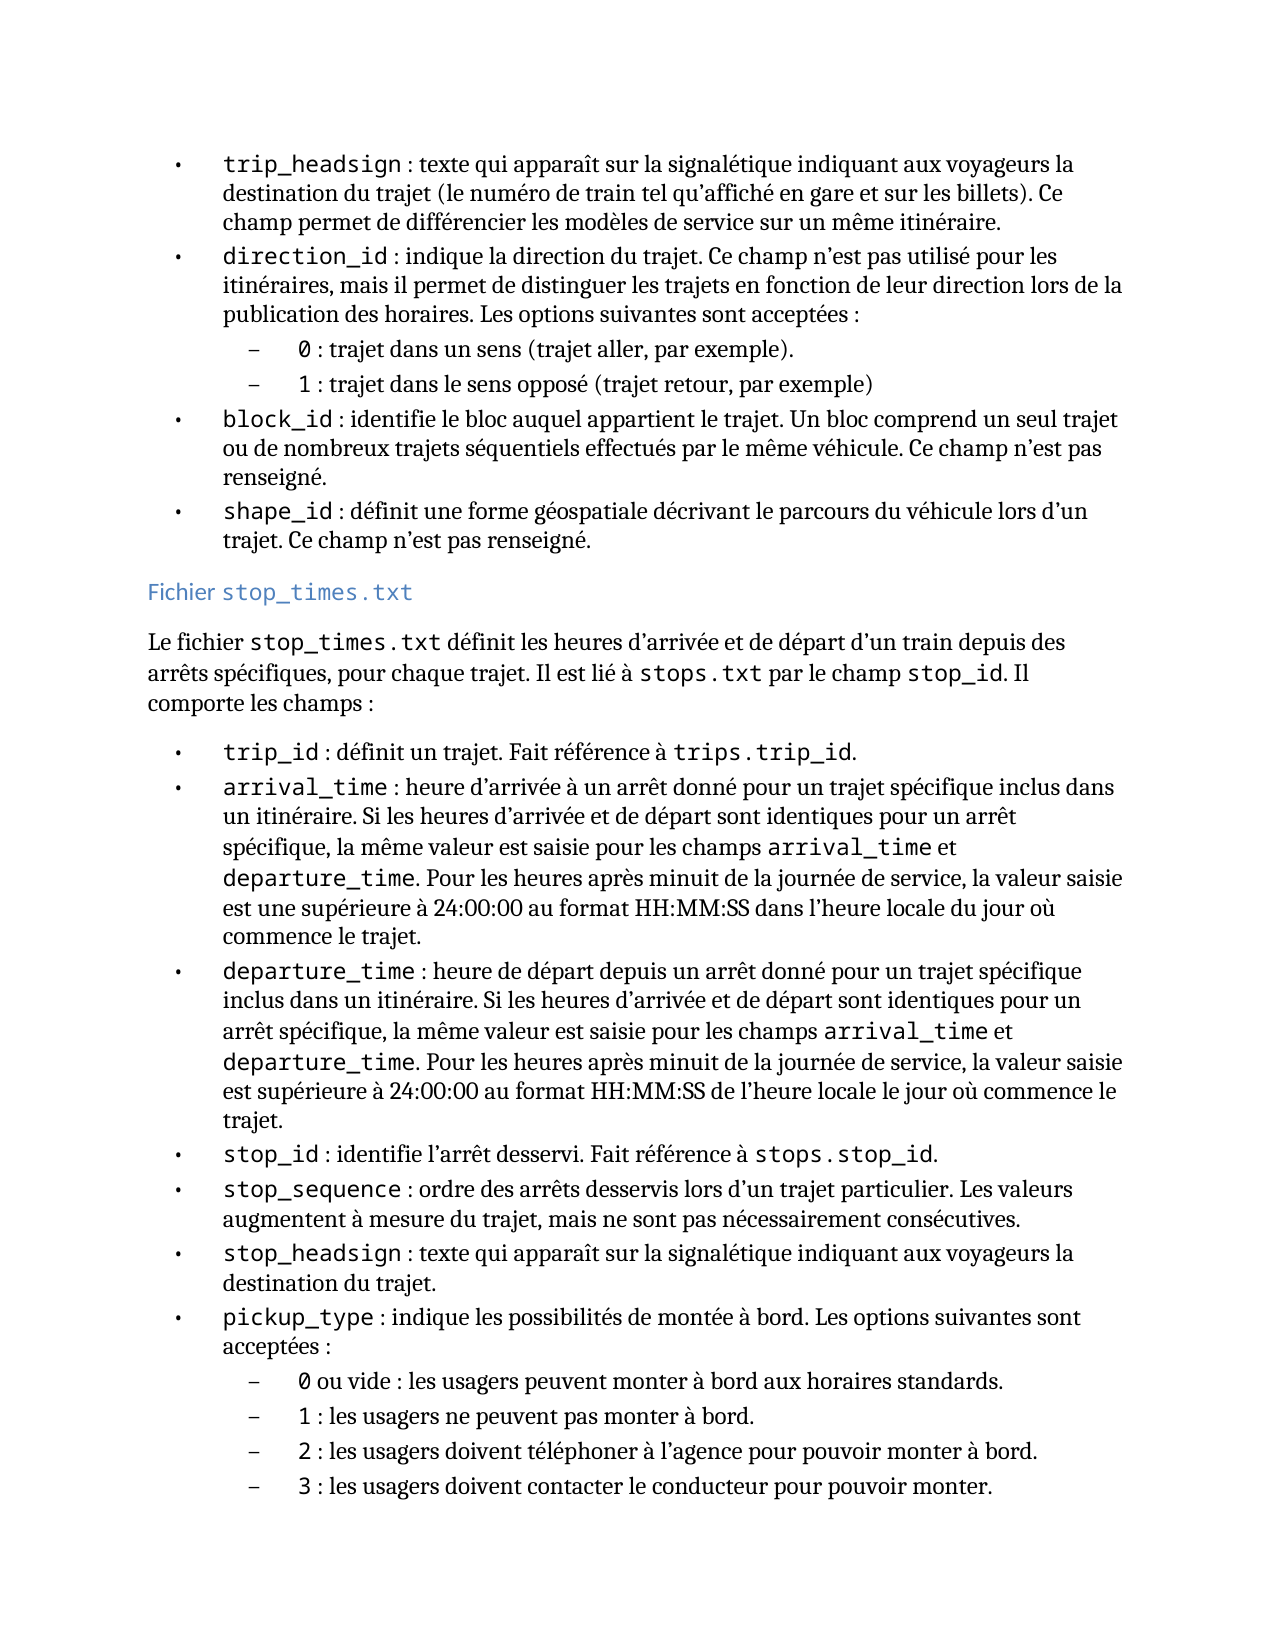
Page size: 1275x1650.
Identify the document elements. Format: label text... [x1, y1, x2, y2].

list 0 ou vide : les usagers peuvent monter à bord aux horaires standards. [248, 1365, 1127, 1396]
list stop_headsign : texte qui apparaît sur la signalétique indiquant aux voyageurs la destination du trajet. [173, 1237, 1127, 1297]
list 2 : les usagers doivent téléphoner à l’agence pour pouvoir monter à bord. [248, 1435, 1127, 1466]
list direction_id : indique la direction du trajet. Ce champ n’est pas utilisé pour les itinéraires, mais il permet de distinguer les trajets en fonction de leur direction lors de la publication des horaires. Les options suivantes sont acceptées : [173, 240, 1127, 329]
list 3 : les usagers doivent contacter le conducteur pour pouvoir monter. [248, 1470, 1127, 1501]
list block_id : identifie le bloc auquel appartient le trajet. Un bloc comprend un seul trajet ou de nombreux trajets séquentiels effectués par le même véhicule. Ce champ n’est pas renseigné. [173, 403, 1127, 491]
list stop_id : identifie l’arrêt desservi. Fait référence à stops.stop_id. [173, 1138, 1127, 1170]
list trip_headsign : texte qui apparaît sur la signalétique indiquant aux voyageurs la destination du trajet (le numéro de train tel qu’affiché en gare et sur les billets). Ce champ permet de différencier les modèles de service sur un même itinéraire. [173, 148, 1127, 236]
list pickup_type : indique les possibilités de montée à bord. Les options suivantes sont acceptées : [173, 1301, 1127, 1361]
list departure_time : heure de départ depuis un arrêt donné pour un trajet spécifique inclus dans un itinéraire. Si les heures d’arrivée et de départ sont identiques pour un arrêt spécifique, la même valeur est saisie pour les champs arrival_time et departure_time. Pour les heures après minuit de la journée de service, la valeur saisie est supérieure à 24:00:00 au format HH:MM:SS de l’heure locale le jour où commence le trajet. [173, 955, 1127, 1135]
list 1 : trajet dans le sens opposé (trajet retour, par exemple) [248, 368, 1127, 399]
list 0 : trajet dans un sens (trajet aller, par exemple). [248, 333, 1127, 364]
list stop_sequence : ordre des arrêts desservis lors d’un trajet particulier. Les valeurs augmentent à mesure du trajet, mais ne sont pas nécessairement consécutives. [173, 1173, 1127, 1233]
list arrival_time : heure d’arrivée à un arrêt donné pour un trajet spécifique inclus dans un itinéraire. Si les heures d’arrivée et de départ sont identiques pour un arrêt spécifique, la même valeur est saisie pour les champs arrival_time et departure_time. Pour les heures après minuit de la journée de service, la valeur saisie est une supérieure à 24:00:00 au format HH:MM:SS dans l’heure locale du jour où commence le trajet. [173, 771, 1127, 951]
list trip_id : définit un trajet. Fait référence à trips.trip_id. [173, 736, 1127, 767]
subtitle Fichier stop_times.txt [148, 576, 1127, 607]
text Le fichier stop_times.txt définit les heures d’arrivée et de départ d’un train depuis des arrêts spécifiques, pour chaque trajet. Il est lié à stops.txt par le champ stop_id. Il comporte les champs : [148, 626, 1127, 717]
list 1 : les usagers ne peuvent pas monter à bord. [248, 1400, 1127, 1431]
list shape_id : définit une forme géospatiale décrivant le parcours du véhicule lors d’un trajet. Ce champ n’est pas renseigné. [173, 495, 1127, 555]
